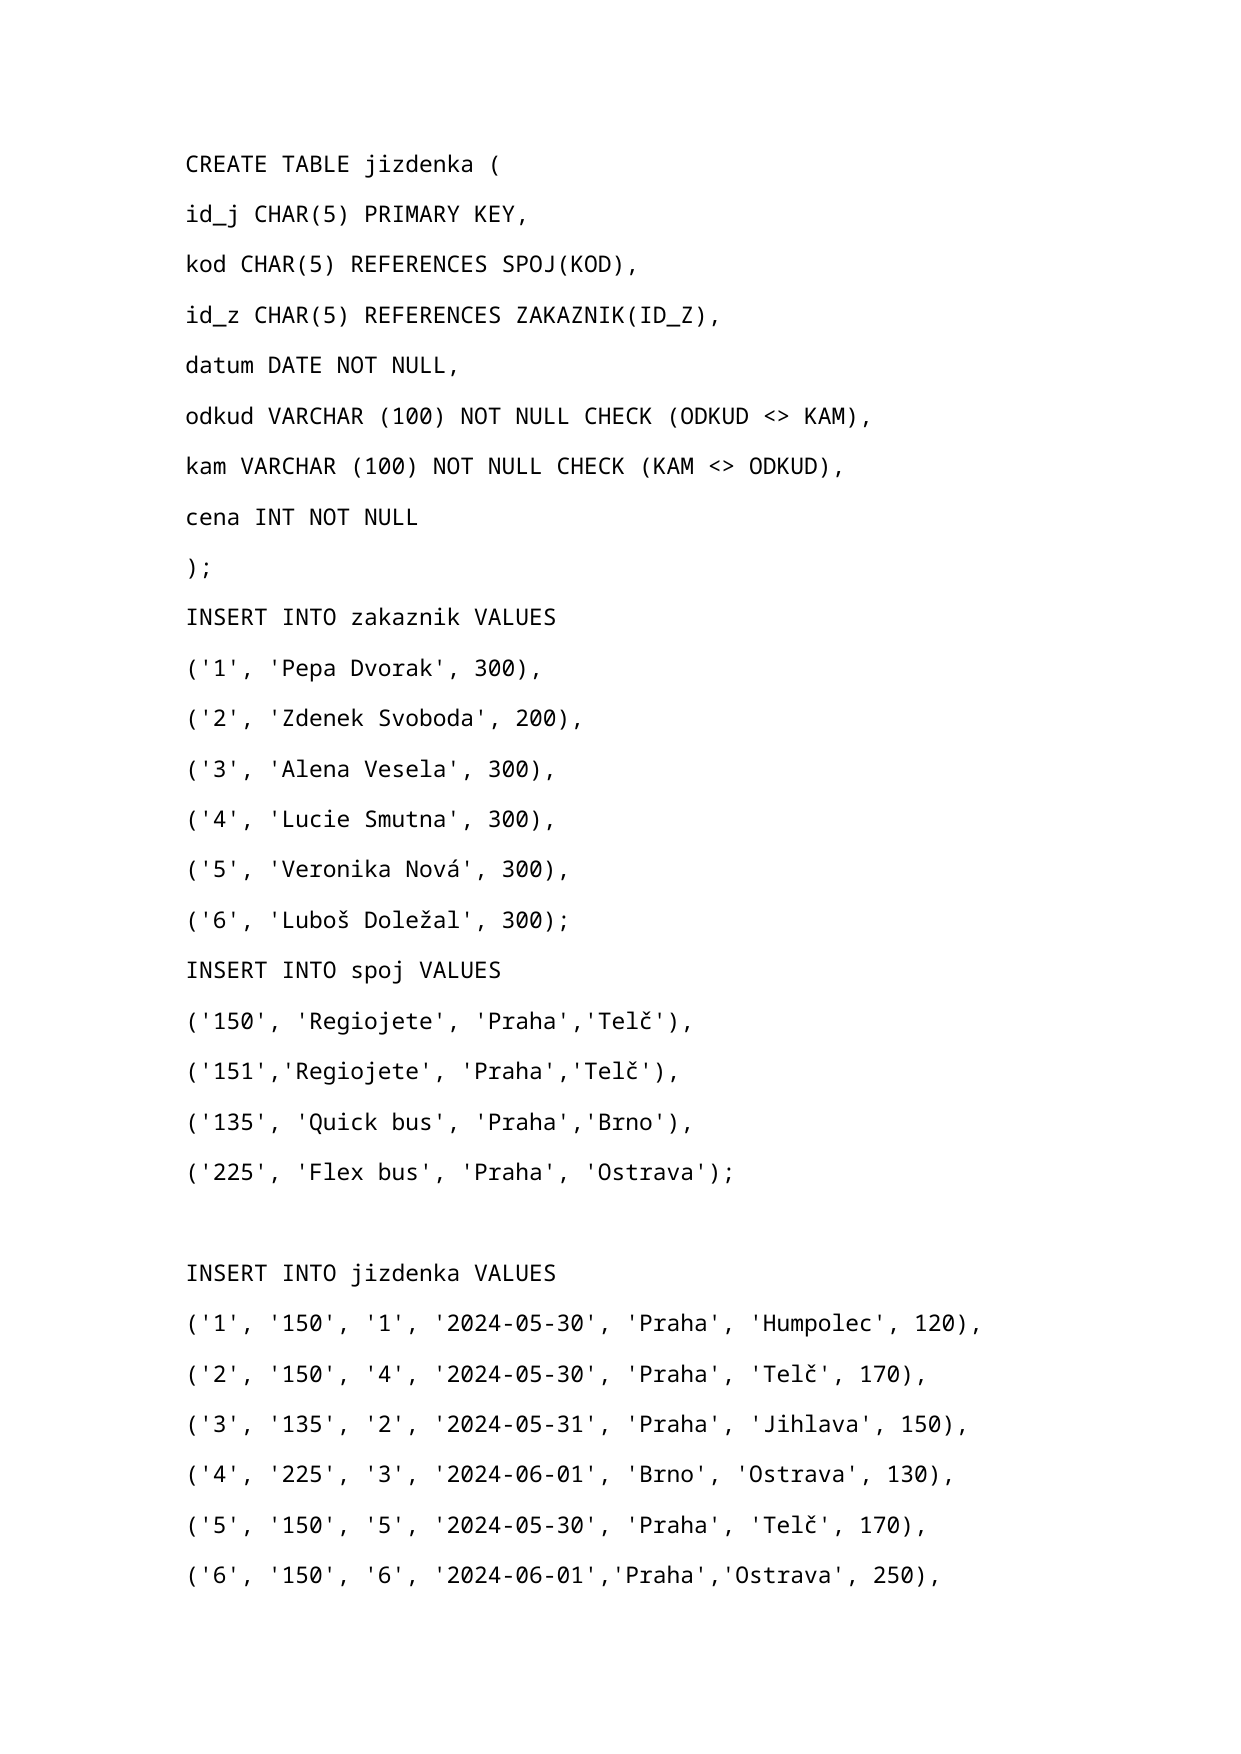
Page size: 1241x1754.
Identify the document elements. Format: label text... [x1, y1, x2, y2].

text CREATE TABLE jizdenka ( [185, 148, 1093, 179]
text ('2', '150', '4', '2024-05-30', 'Praha', 'Telč', 170), [185, 1358, 1093, 1389]
text INSERT INTO spoj VALUES [185, 954, 1093, 986]
text ('3', '135', '2', '2024-05-31', 'Praha', 'Jihlava', 150), [185, 1408, 1093, 1439]
text odkud VARCHAR (100) NOT NULL CHECK (ODKUD <> KAM), [185, 400, 1093, 431]
text id_j CHAR(5) PRIMARY KEY, [185, 198, 1093, 229]
text ('225', 'Flex bus', 'Praha', 'Ostrava'); [185, 1156, 1093, 1187]
text ('6', '150', '6', '2024-06-01','Praha','Ostrava', 250), [185, 1559, 1093, 1591]
text ('151','Regiojete', 'Praha','Telč'), [185, 1055, 1093, 1086]
text id_z CHAR(5) REFERENCES ZAKAZNIK(ID_Z), [185, 299, 1093, 330]
text ('4', 'Lucie Smutna', 300), [185, 803, 1093, 834]
text ('5', '150', '5', '2024-05-30', 'Praha', 'Telč', 170), [185, 1509, 1093, 1540]
text ); [185, 551, 1093, 582]
text ('135', 'Quick bus', 'Praha','Brno'), [185, 1106, 1093, 1137]
text ('5', 'Veronika Nová', 300), [185, 853, 1093, 885]
text kam VARCHAR (100) NOT NULL CHECK (KAM <> ODKUD), [185, 450, 1093, 481]
text ('2', 'Zdenek Svoboda', 200), [185, 702, 1093, 733]
text ('6', 'Luboš Doležal', 300); [185, 904, 1093, 935]
text datum DATE NOT NULL, [185, 349, 1093, 381]
text cena INT NOT NULL [185, 501, 1093, 532]
text ('1', 'Pepa Dvorak', 300), [185, 652, 1093, 683]
text kod CHAR(5) REFERENCES SPOJ(KOD), [185, 248, 1093, 280]
text INSERT INTO zakaznik VALUES [185, 601, 1093, 633]
text ('150', 'Regiojete', 'Praha','Telč'), [185, 1005, 1093, 1036]
text INSERT INTO jizdenka VALUES [185, 1257, 1093, 1288]
text ('1', '150', '1', '2024-05-30', 'Praha', 'Humpolec', 120), [185, 1307, 1093, 1338]
text ('3', 'Alena Vesela', 300), [185, 753, 1093, 784]
text ('4', '225', '3', '2024-06-01', 'Brno', 'Ostrava', 130), [185, 1458, 1093, 1490]
